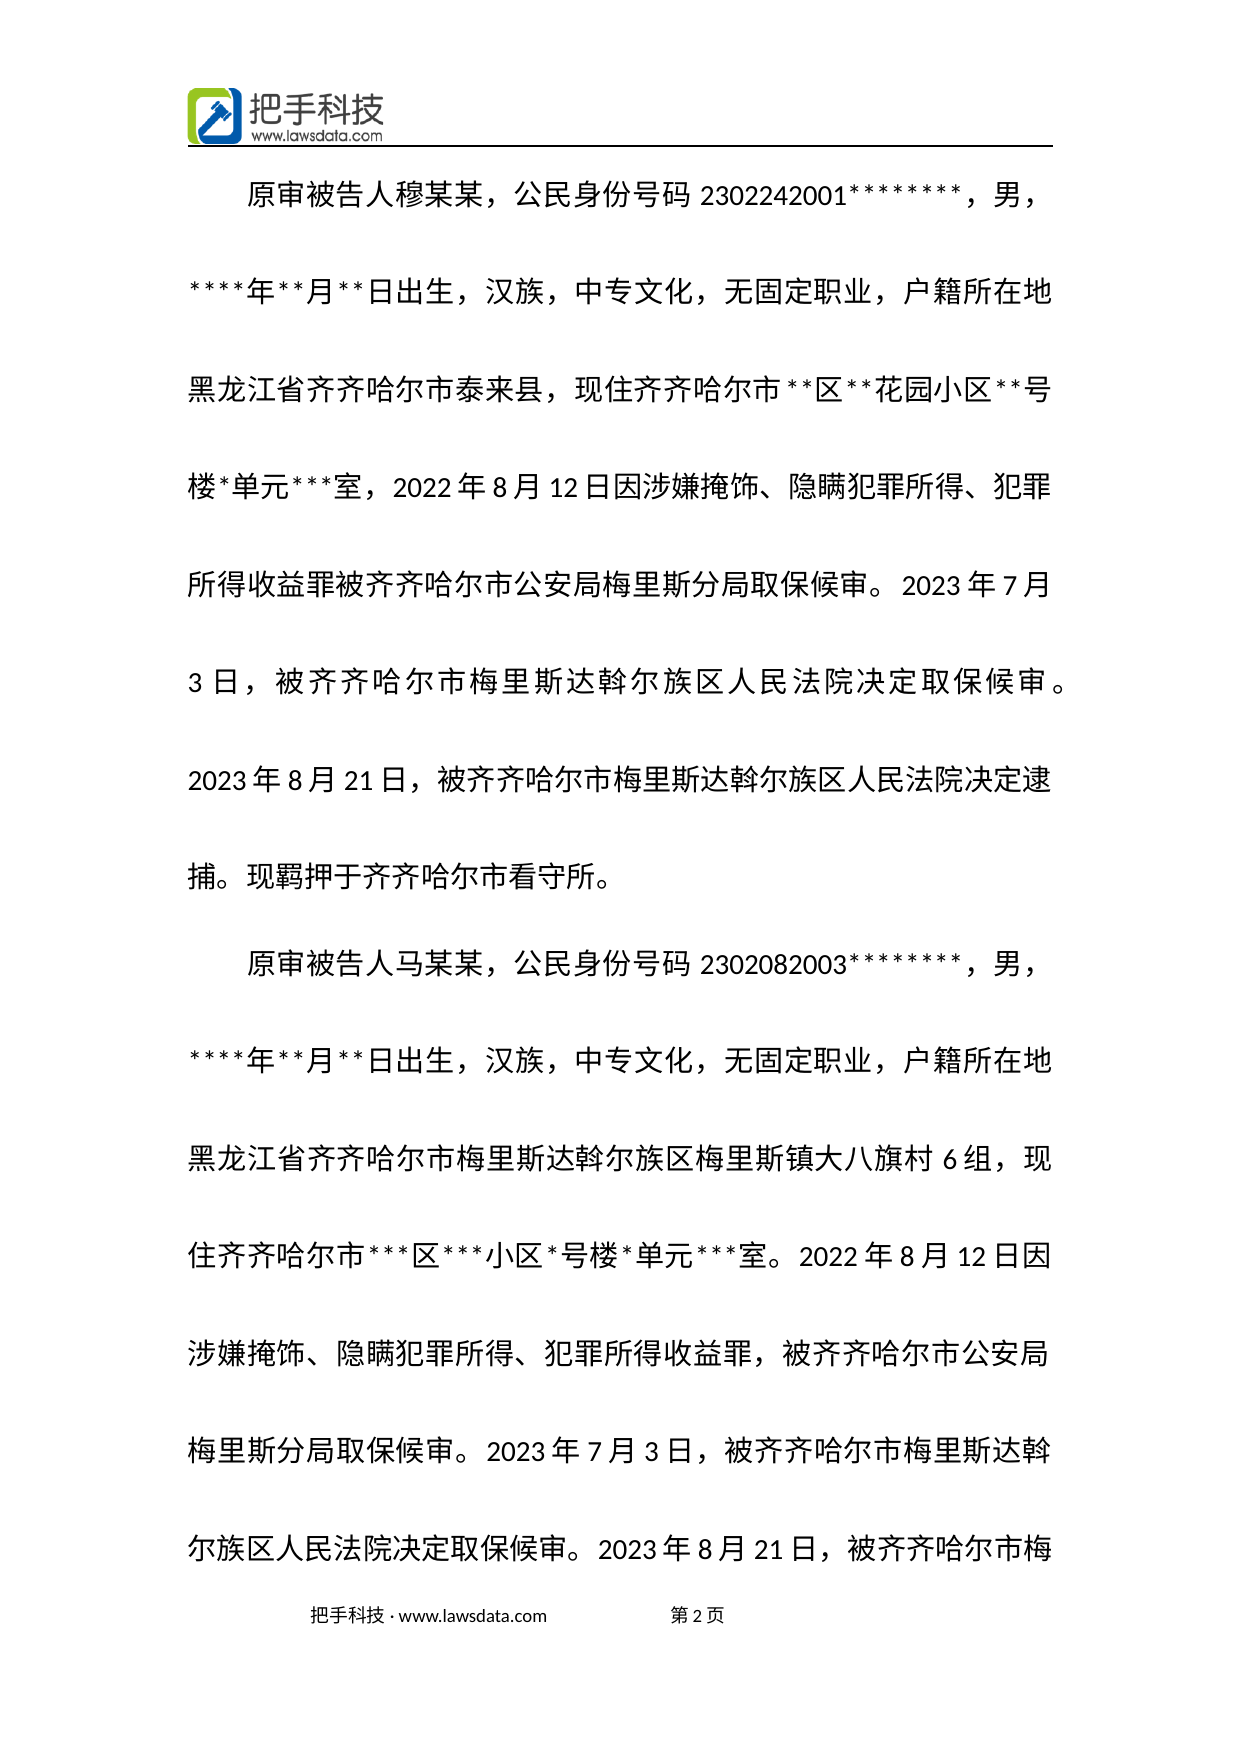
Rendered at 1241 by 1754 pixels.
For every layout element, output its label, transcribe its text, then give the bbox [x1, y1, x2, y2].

text 原审被告人穆某某，公民身份号码2302242001********，男，****年**月**日出生，汉族，中专文化，无固定职业，户籍所在地黑龙江省齐齐哈尔市泰来县，现住齐齐哈尔市**区**花园小区**号楼*单元***室，2022年8月12日因涉嫌掩饰、隐瞒犯罪所得、犯罪所得收益罪被齐齐哈尔市公安局梅里斯分局取保候审。2023年7月3日，被齐齐哈尔市梅里斯达斡尔族区人民法院决定取保候审。2023年8月21日，被齐齐哈尔市梅里斯达斡尔族区人民法院决定逮捕。现羁押于齐齐哈尔市看守所。 [187, 160, 1053, 908]
picture [187, 88, 384, 144]
